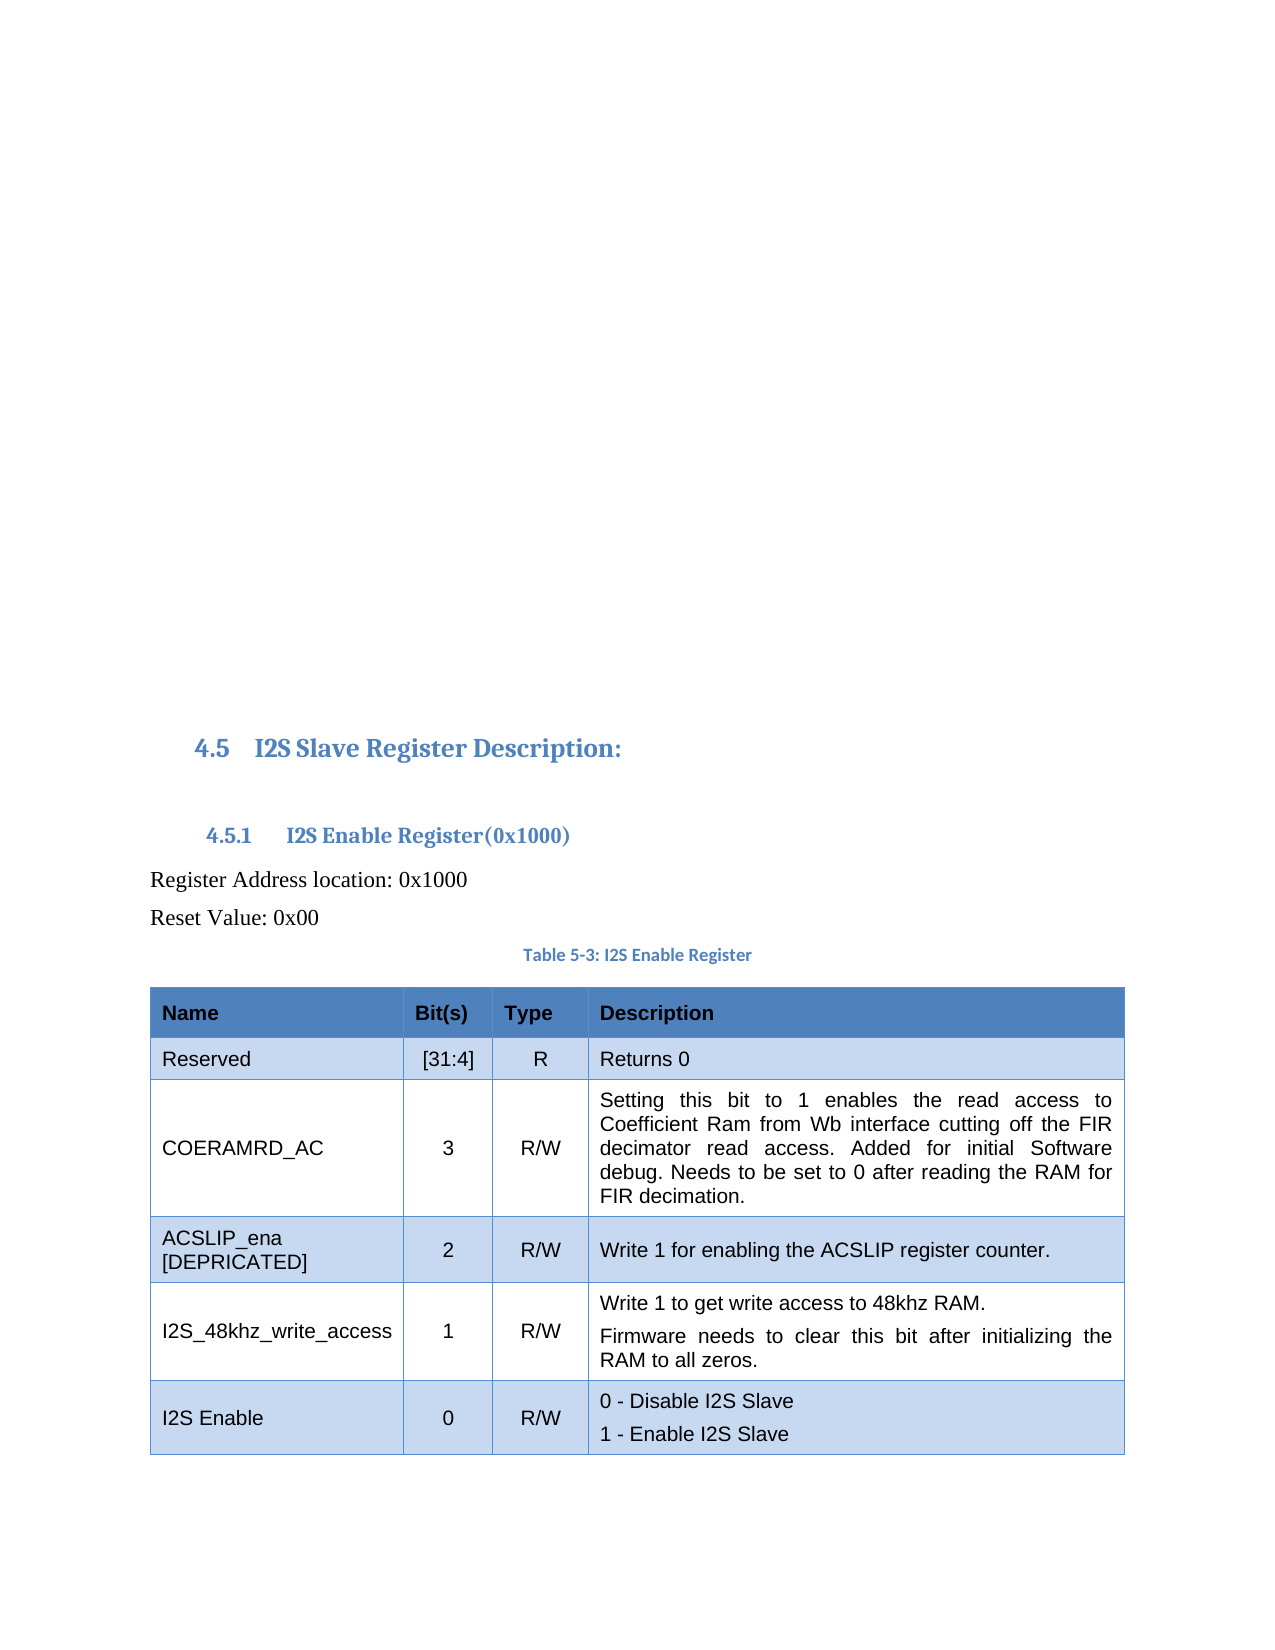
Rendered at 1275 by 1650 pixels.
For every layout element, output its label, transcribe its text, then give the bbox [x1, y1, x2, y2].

table_cell R [493, 1038, 588, 1079]
table_header Name [151, 988, 403, 1037]
table_cell [31:4] [404, 1038, 492, 1079]
table_cell 0 [404, 1381, 492, 1454]
table_cell 1 [404, 1283, 492, 1380]
subtitle I2S Slave Register Description: [194, 733, 1125, 764]
table_cell COERAMRD_AC [151, 1080, 403, 1216]
table_header Description [589, 988, 1124, 1037]
table_cell Reserved [151, 1038, 403, 1079]
table_header Type [493, 988, 588, 1037]
text Table 5-3: I2S Enable Register [150, 943, 1125, 966]
table_cell 0 - Disable I2S Slave 1 - Enable I2S Slave [589, 1381, 1124, 1454]
table_cell I2S Enable [151, 1381, 403, 1454]
table_header Bit(s) [404, 988, 492, 1037]
table_cell 3 [404, 1080, 492, 1216]
table_cell R/W [493, 1381, 588, 1454]
table_cell R/W [493, 1283, 588, 1380]
table_cell R/W [493, 1080, 588, 1216]
text Register Address location: 0x1000 [150, 866, 1125, 892]
subtitle I2S Enable Register(0x1000) [206, 822, 1125, 849]
table_cell Write 1 for enabling the ACSLIP register counter. [589, 1217, 1124, 1282]
text Reset Value: 0x00 [150, 904, 1125, 931]
table_cell 2 [404, 1217, 492, 1282]
table_cell Setting this bit to 1 enables the read access to Coefficient Ram from Wb interface cutting off the FIR decimator read access. Added for initial Software debug. Needs to be set to 0 after reading the RAM for FIR decimation. [589, 1080, 1124, 1216]
table_cell Returns 0 [589, 1038, 1124, 1079]
table_cell R/W [493, 1217, 588, 1282]
table_cell Write 1 to get write access to 48khz RAM. Firmware needs to clear this bit after initializing the RAM to all zeros. [589, 1283, 1124, 1380]
table_cell I2S_48khz_write_access [151, 1283, 403, 1380]
table_cell ACSLIP_ena [DEPRICATED] [151, 1217, 403, 1282]
